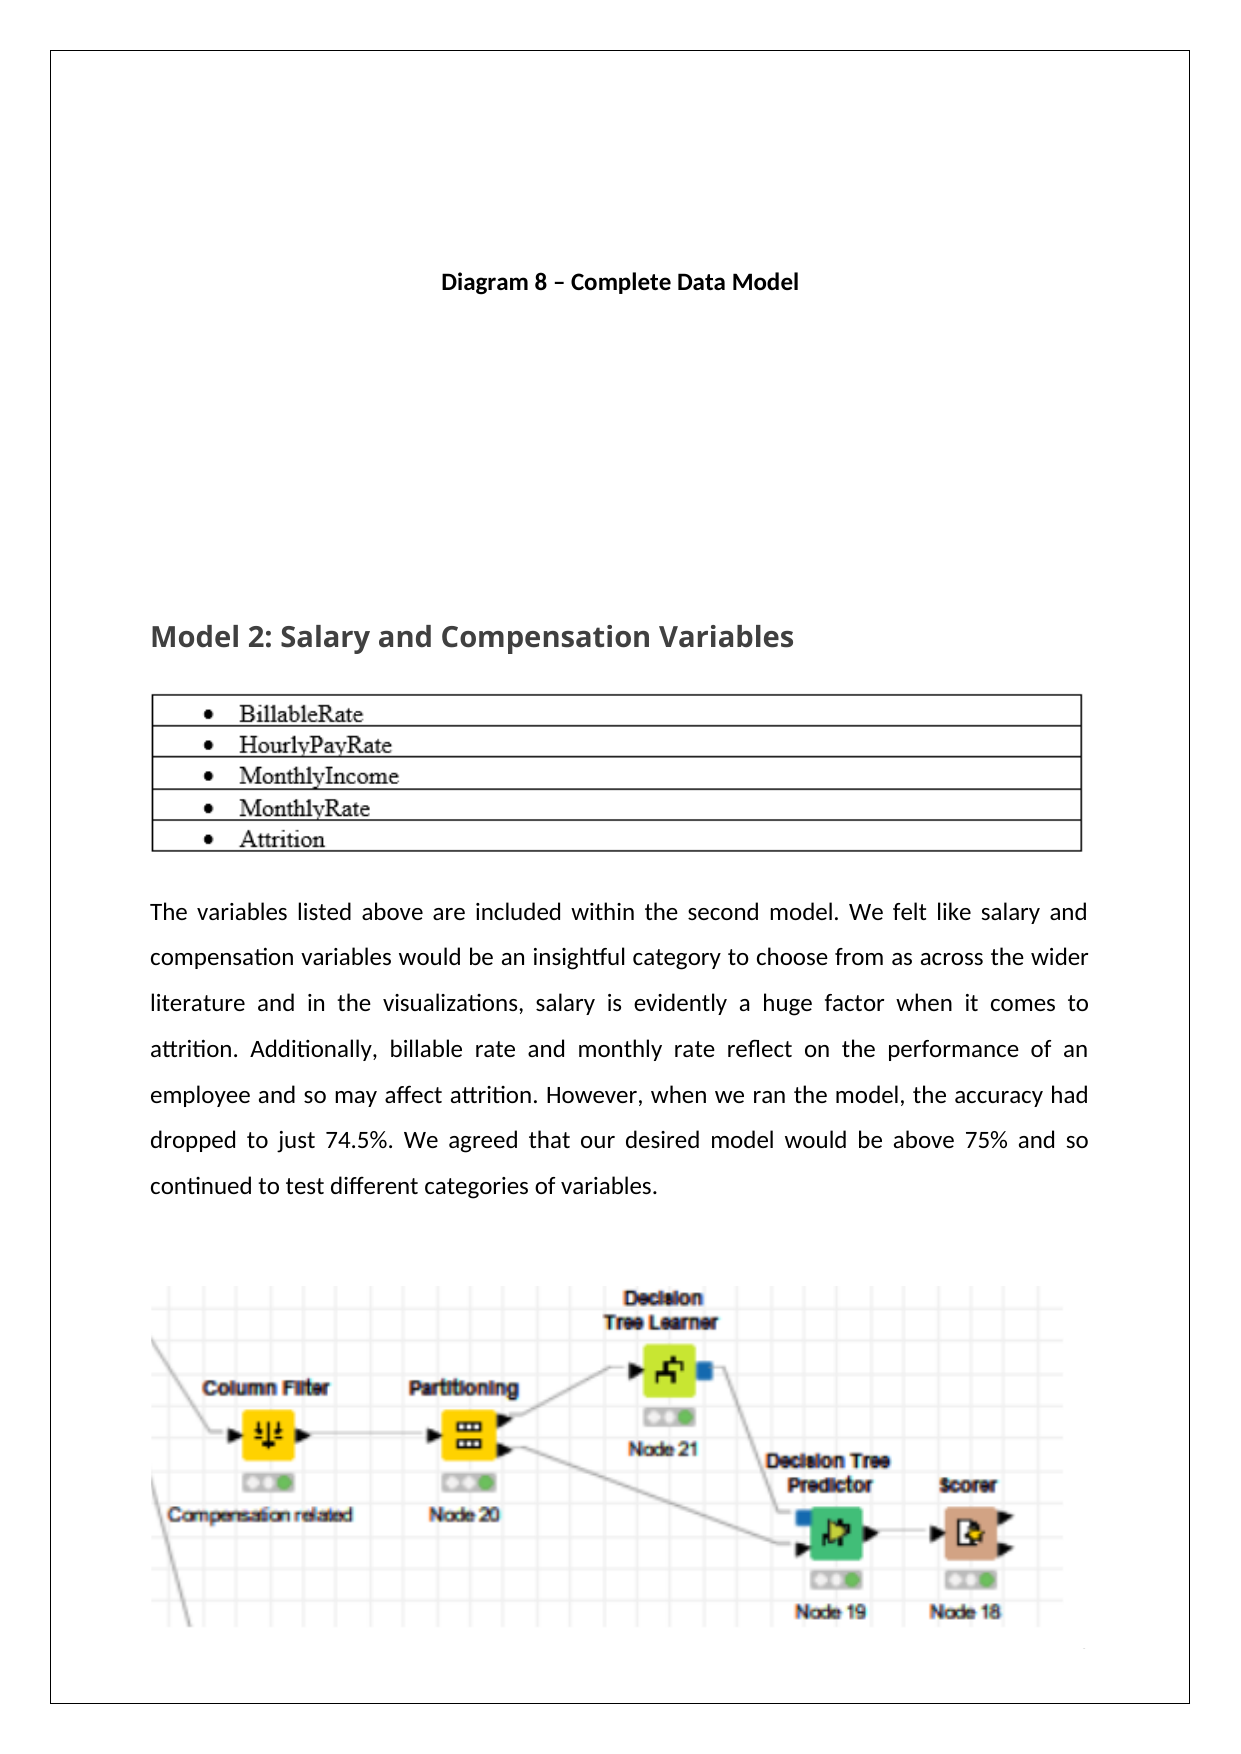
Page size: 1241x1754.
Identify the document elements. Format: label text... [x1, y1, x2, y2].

picture [151, 1286, 1091, 1648]
text Diagram 8 – Complete Data Model [150, 266, 1090, 297]
text The variables listed above are included within the second model. We felt like salary and compensation variables would be an insightful category to choose from as across the wider literature and in the visualizations, salary is evidently a huge factor when it comes to attrition. Additionally, billable rate and monthly rate reflect on the performance of an employee and so may affect attrition. However, when we ran the model, the accuracy had dropped to just 74.5%. We agreed that our desired model would be above 75% and so continued to test different categories of variables. [150, 896, 1090, 1201]
picture [150, 684, 1087, 857]
subtitle Model 2: Salary and Compensation Variables [150, 616, 1090, 656]
